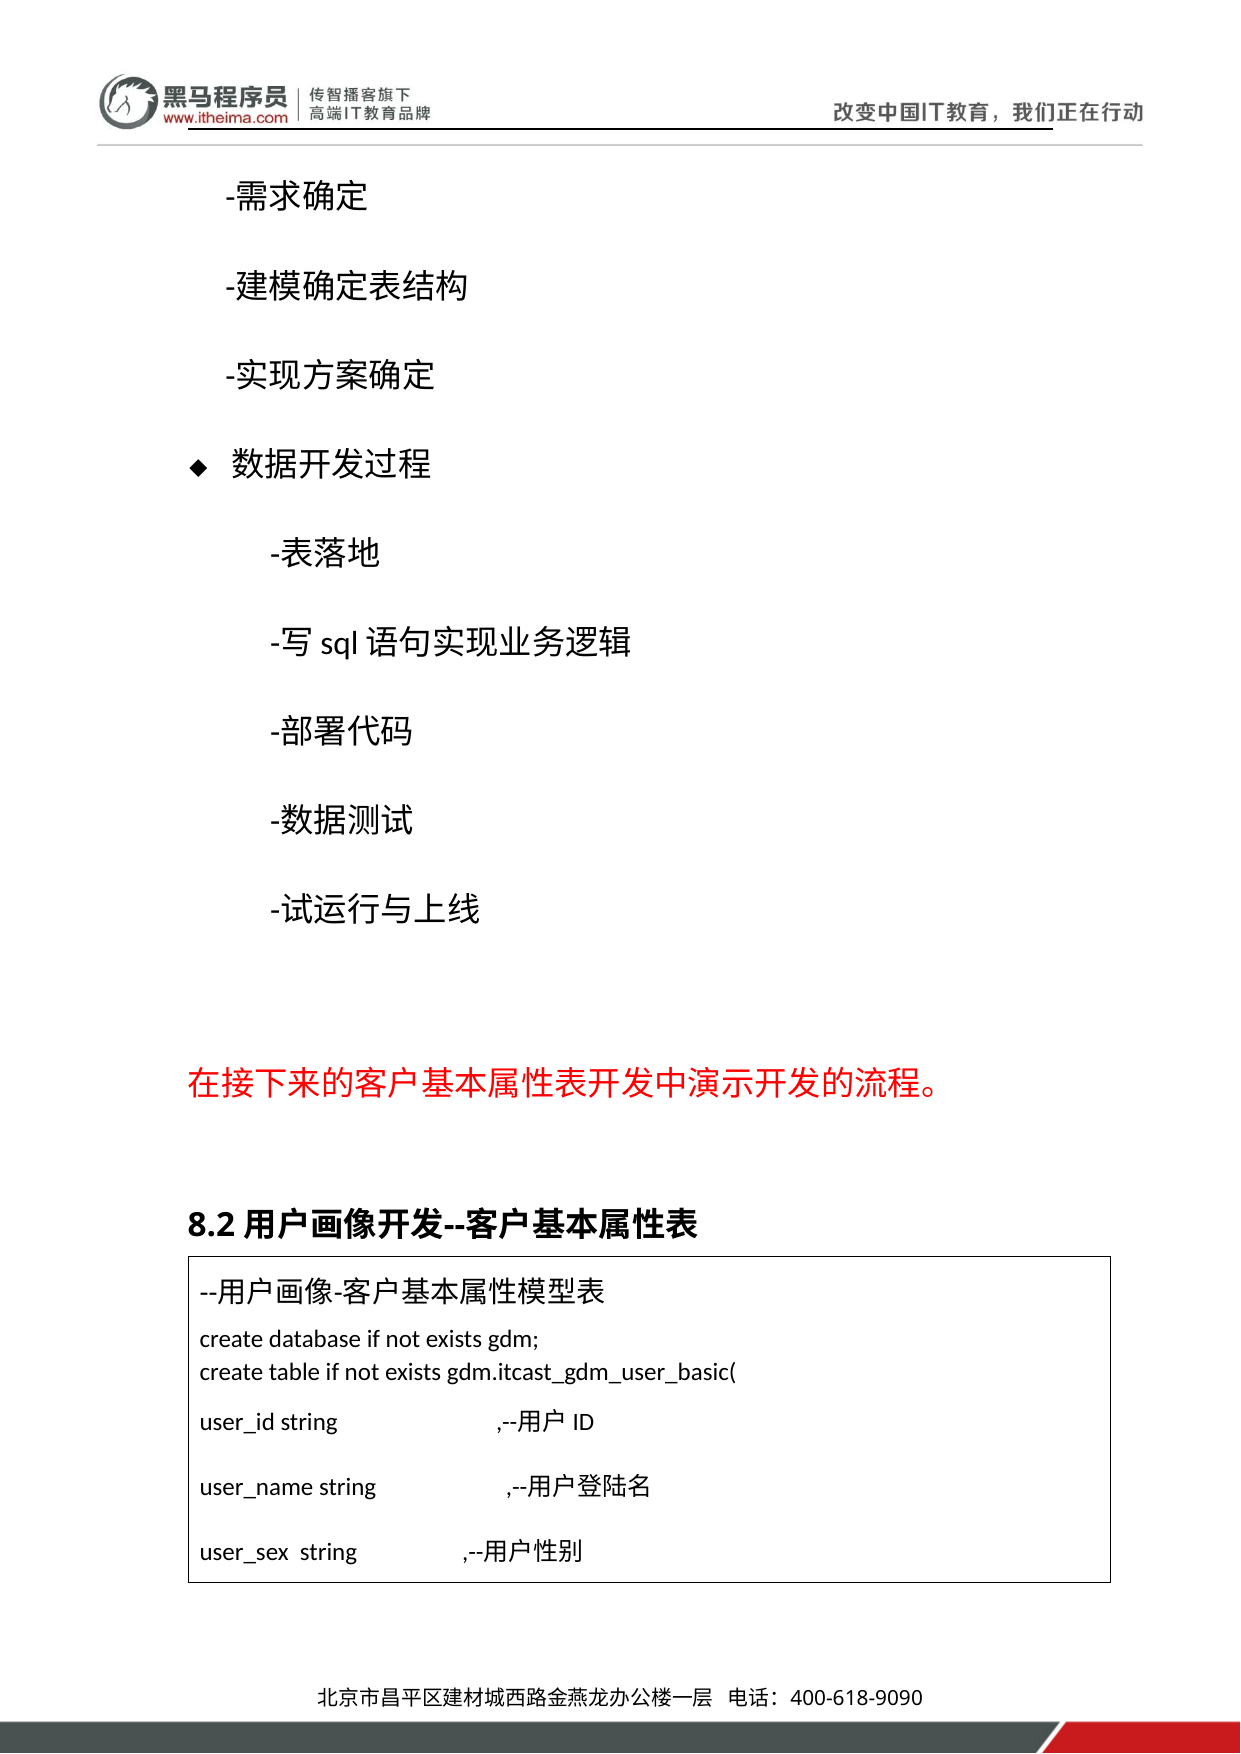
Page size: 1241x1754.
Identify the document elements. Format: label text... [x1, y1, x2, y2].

text -试运行与上线 [187, 874, 1053, 939]
picture [0, 1662, 1241, 1753]
subtitle 8.2 用户画像开发--客户基本属性表 [187, 1191, 1053, 1256]
text -建模确定表结构 [187, 251, 1053, 316]
text -需求确定 [187, 162, 1053, 227]
text -写sql语句实现业务逻辑 [187, 607, 1053, 672]
text -数据测试 [187, 785, 1053, 850]
text -实现方案确定 [187, 340, 1053, 405]
text -表落地 [187, 518, 1053, 583]
text -部署代码 [187, 696, 1053, 761]
picture [0, 3, 1241, 153]
list 数据开发过程 [187, 429, 1053, 494]
text 在接下来的客户基本属性表开发中演示开发的流程。 [187, 1049, 1053, 1114]
